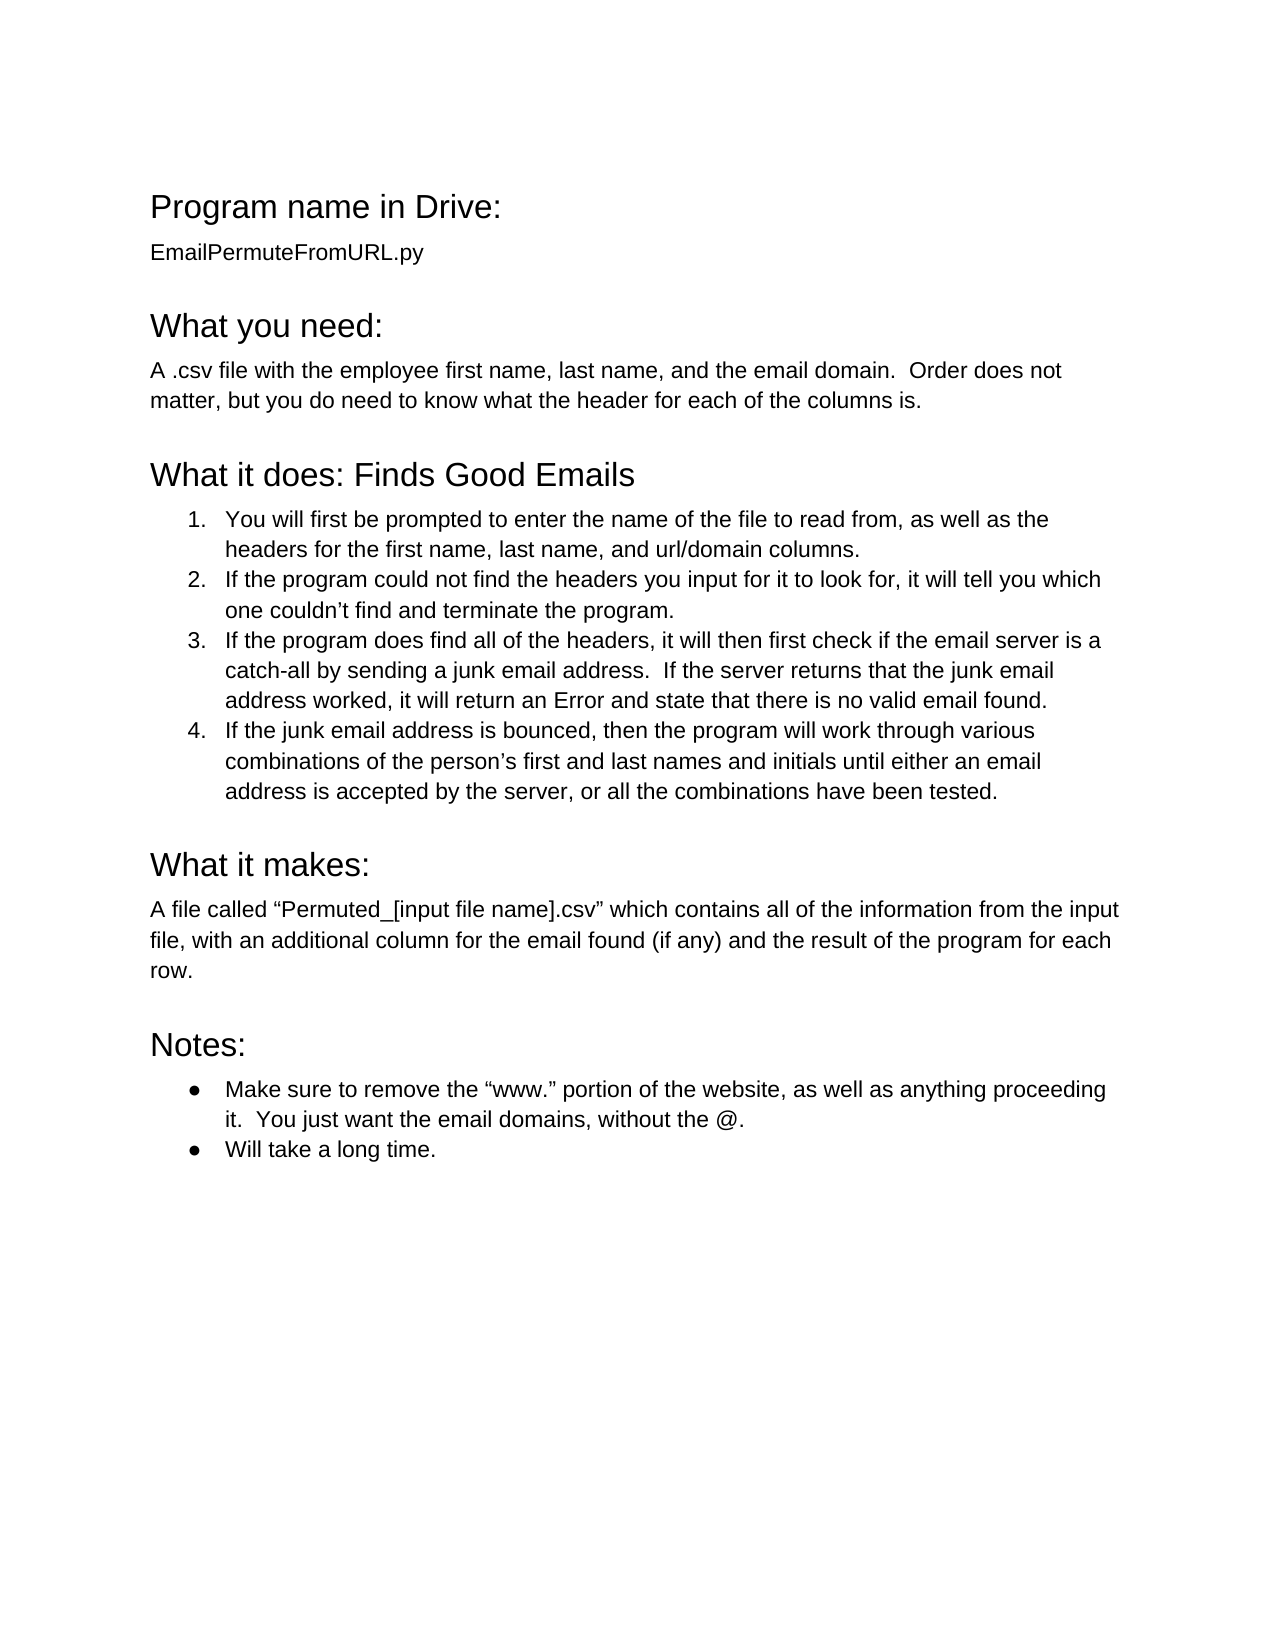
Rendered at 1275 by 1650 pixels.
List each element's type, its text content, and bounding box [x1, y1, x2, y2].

list If the program could not find the headers you input for it to look for, it will tell you which one couldn’t find and terminate the program. [187, 566, 1125, 623]
list If the program does find all of the headers, it will then first check if the email server is a catch-all by sending a junk email address. If the server returns that the junk email address worked, it will return an Error and state that there is no valid email found. [187, 627, 1125, 713]
text A file called “Permuted_[input file name].csv” which contains all of the information from the input file, with an additional column for the email found (if any) and the result of the program for each row. [150, 896, 1125, 983]
subtitle Notes: [150, 1024, 1125, 1063]
subtitle What it does: Finds Good Emails [150, 455, 1125, 493]
subtitle What you need: [150, 306, 1125, 344]
subtitle Program name in Drive: [150, 187, 1125, 226]
subtitle What it makes: [150, 846, 1125, 884]
text A .csv file with the employee first name, last name, and the email domain. Order does not matter, but you do need to know what the header for each of the columns is. [150, 357, 1125, 414]
list You will first be prompted to enter the name of the file to read from, as well as the headers for the first name, last name, and url/domain columns. [187, 506, 1125, 562]
list If the junk email address is bounced, then the program will work through various combinations of the person’s first and last names and initials until either an email address is accepted by the server, or all the combinations have been tested. [187, 717, 1125, 804]
text EmailPermuteFromURL.py [150, 238, 1125, 265]
list Make sure to remove the “www.” portion of the website, as well as anything proceeding it. You just want the email domains, without the @. [187, 1076, 1125, 1132]
list Will take a long time. [187, 1136, 1125, 1162]
